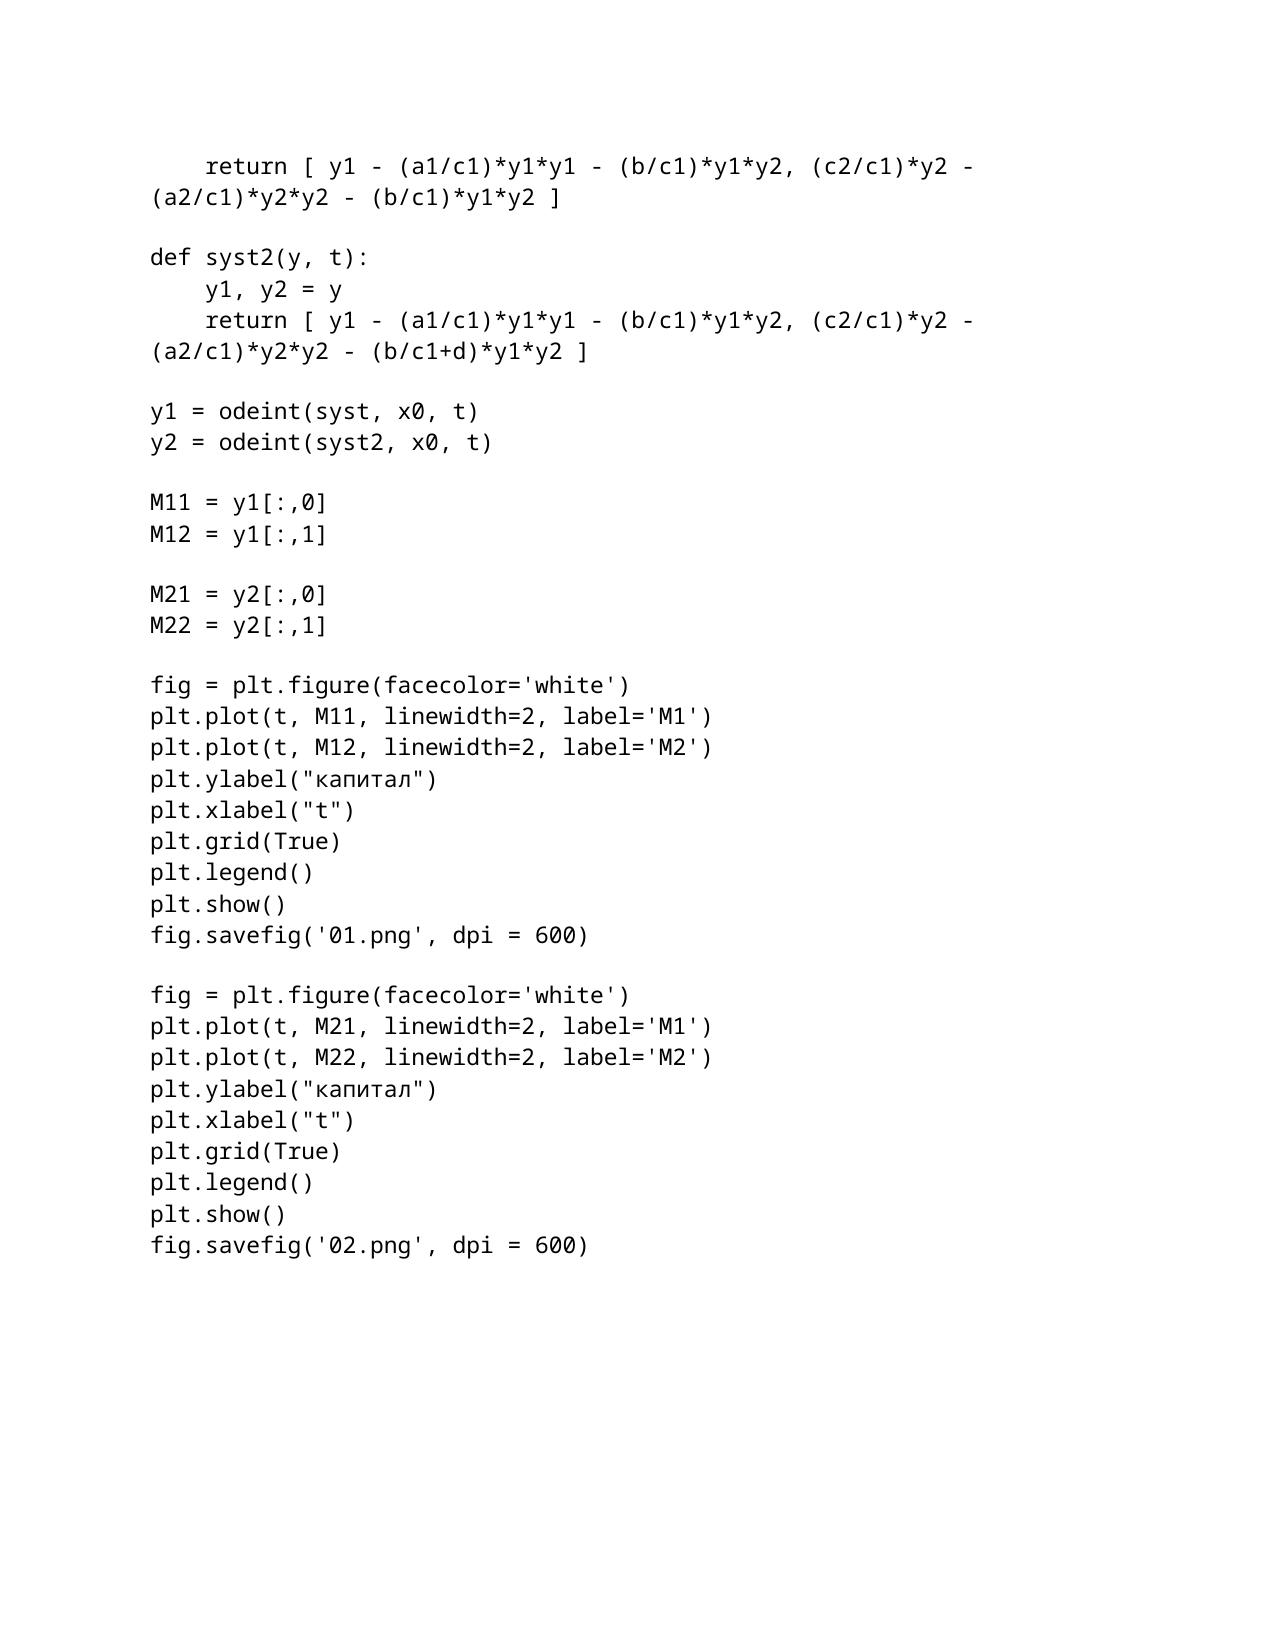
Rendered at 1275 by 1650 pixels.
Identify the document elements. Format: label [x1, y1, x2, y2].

text [150, 150, 1125, 1260]
